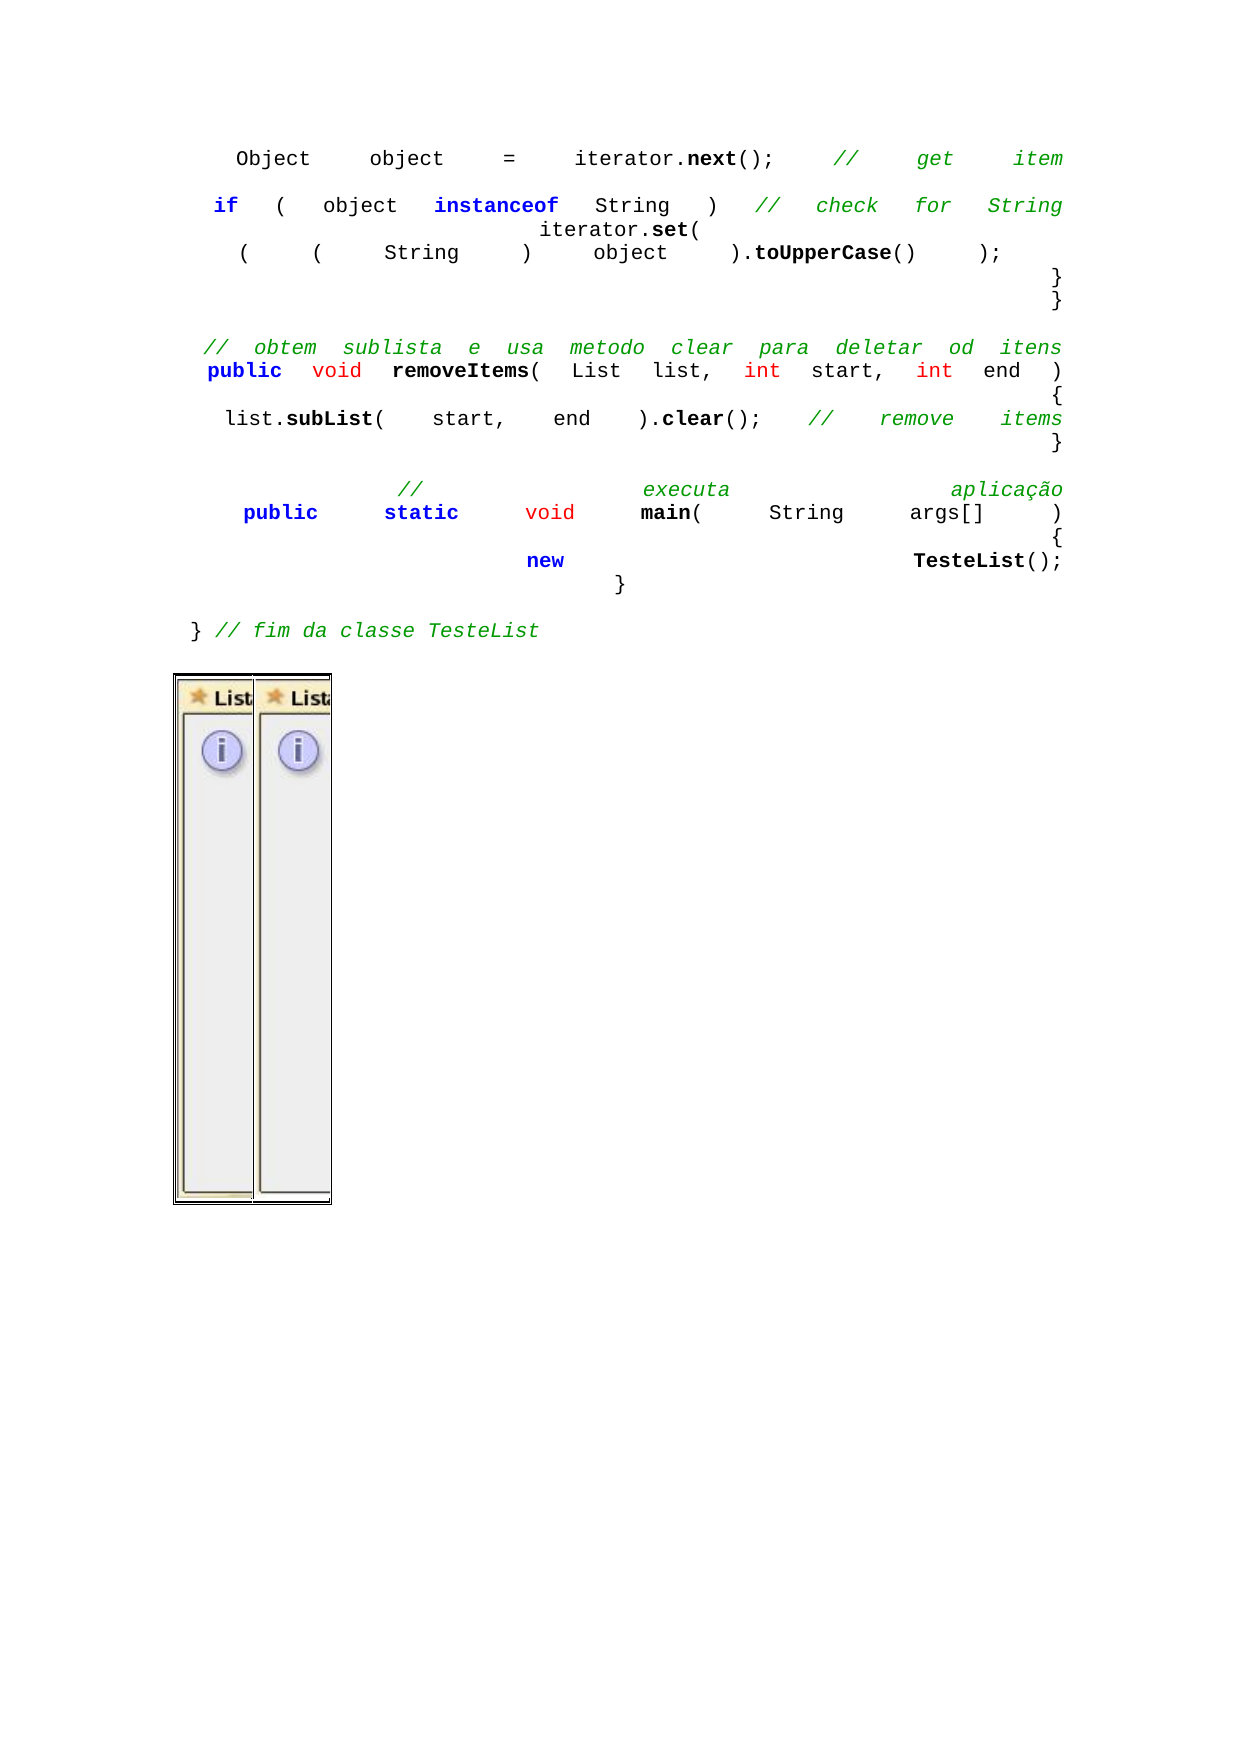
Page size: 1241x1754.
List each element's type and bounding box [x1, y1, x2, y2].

picture [177, 679, 253, 1198]
table_header [253, 676, 329, 1201]
picture [255, 679, 331, 1198]
text [177, 148, 1063, 644]
table_header [176, 676, 252, 1201]
